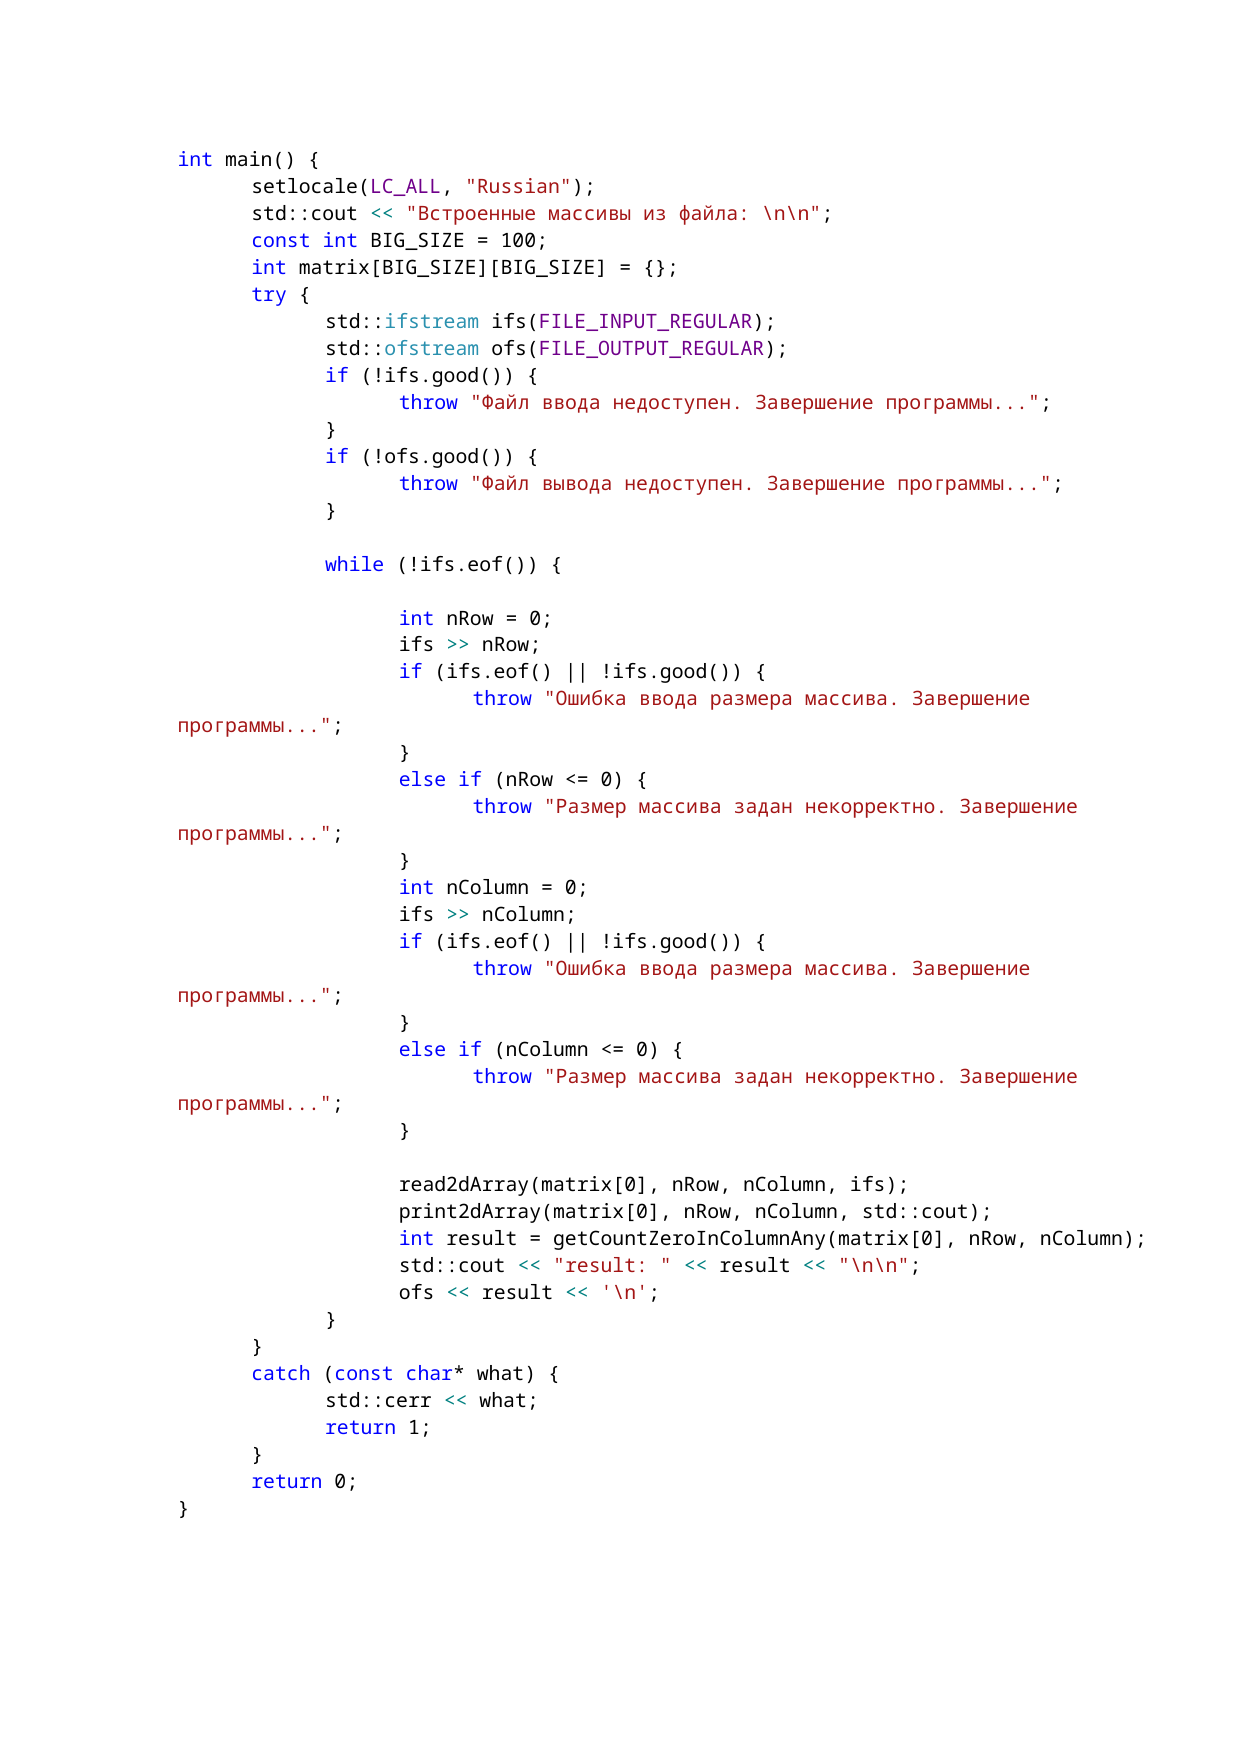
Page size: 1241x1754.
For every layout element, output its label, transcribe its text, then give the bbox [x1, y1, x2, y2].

text } [177, 1116, 1152, 1143]
text int matrix[BIG_SIZE][BIG_SIZE] = {}; [177, 253, 1152, 280]
text const int BIG_SIZE = 100; [177, 226, 1152, 253]
text } [177, 1494, 1152, 1521]
text throw "Ошибка ввода размера массива. Завершение программы..."; [177, 685, 1152, 739]
text } [177, 1305, 1152, 1332]
text } [177, 1440, 1152, 1467]
text if (ifs.eof() || !ifs.good()) { [177, 658, 1152, 685]
text } [177, 847, 1152, 873]
text try { [177, 280, 1152, 307]
text throw "Файл вывода недоступен. Завершение программы..."; [177, 469, 1152, 496]
text read2dArray(matrix[0], nRow, nColumn, ifs); [177, 1170, 1152, 1197]
text int nColumn = 0; [177, 873, 1152, 901]
text if (ifs.eof() || !ifs.good()) { [177, 927, 1152, 954]
text std::ofstream ofs(FILE_OUTPUT_REGULAR); [177, 334, 1152, 361]
text } [177, 739, 1152, 766]
text setlocale(LC_ALL, "Russian"); [177, 172, 1152, 199]
text while (!ifs.eof()) { [177, 550, 1152, 577]
text ifs >> nRow; [177, 631, 1152, 658]
text else if (nRow <= 0) { [177, 766, 1152, 793]
text } [177, 1008, 1152, 1035]
text print2dArray(matrix[0], nRow, nColumn, std::cout); [177, 1197, 1152, 1224]
text throw "Ошибка ввода размера массива. Завершение программы..."; [177, 954, 1152, 1008]
text catch (const char* what) { [177, 1359, 1152, 1386]
text std::cout << "result: " << result << "\n\n"; [177, 1251, 1152, 1278]
text throw "Файл ввода недоступен. Завершение программы..."; [177, 388, 1152, 415]
text int result = getCountZeroInColumnAny(matrix[0], nRow, nColumn); [177, 1224, 1152, 1251]
text } [177, 415, 1152, 442]
text if (!ofs.good()) { [177, 442, 1152, 469]
text if (!ifs.good()) { [177, 361, 1152, 388]
text else if (nColumn <= 0) { [177, 1035, 1152, 1062]
text std::cout << "Встроенные массивы из файла: \n\n"; [177, 199, 1152, 226]
text return 0; [177, 1467, 1152, 1494]
text } [177, 496, 1152, 523]
text std::ifstream ifs(FILE_INPUT_REGULAR); [177, 307, 1152, 334]
text throw "Размер массива задан некорректно. Завершение программы..."; [177, 1062, 1152, 1116]
text int nRow = 0; [177, 604, 1152, 631]
text } [177, 1332, 1152, 1359]
text std::cerr << what; [177, 1386, 1152, 1413]
text ofs << result << '\n'; [177, 1278, 1152, 1305]
text ifs >> nColumn; [177, 901, 1152, 927]
text throw "Размер массива задан некорректно. Завершение программы..."; [177, 793, 1152, 847]
text return 1; [177, 1413, 1152, 1440]
text int main() { [177, 145, 1152, 172]
